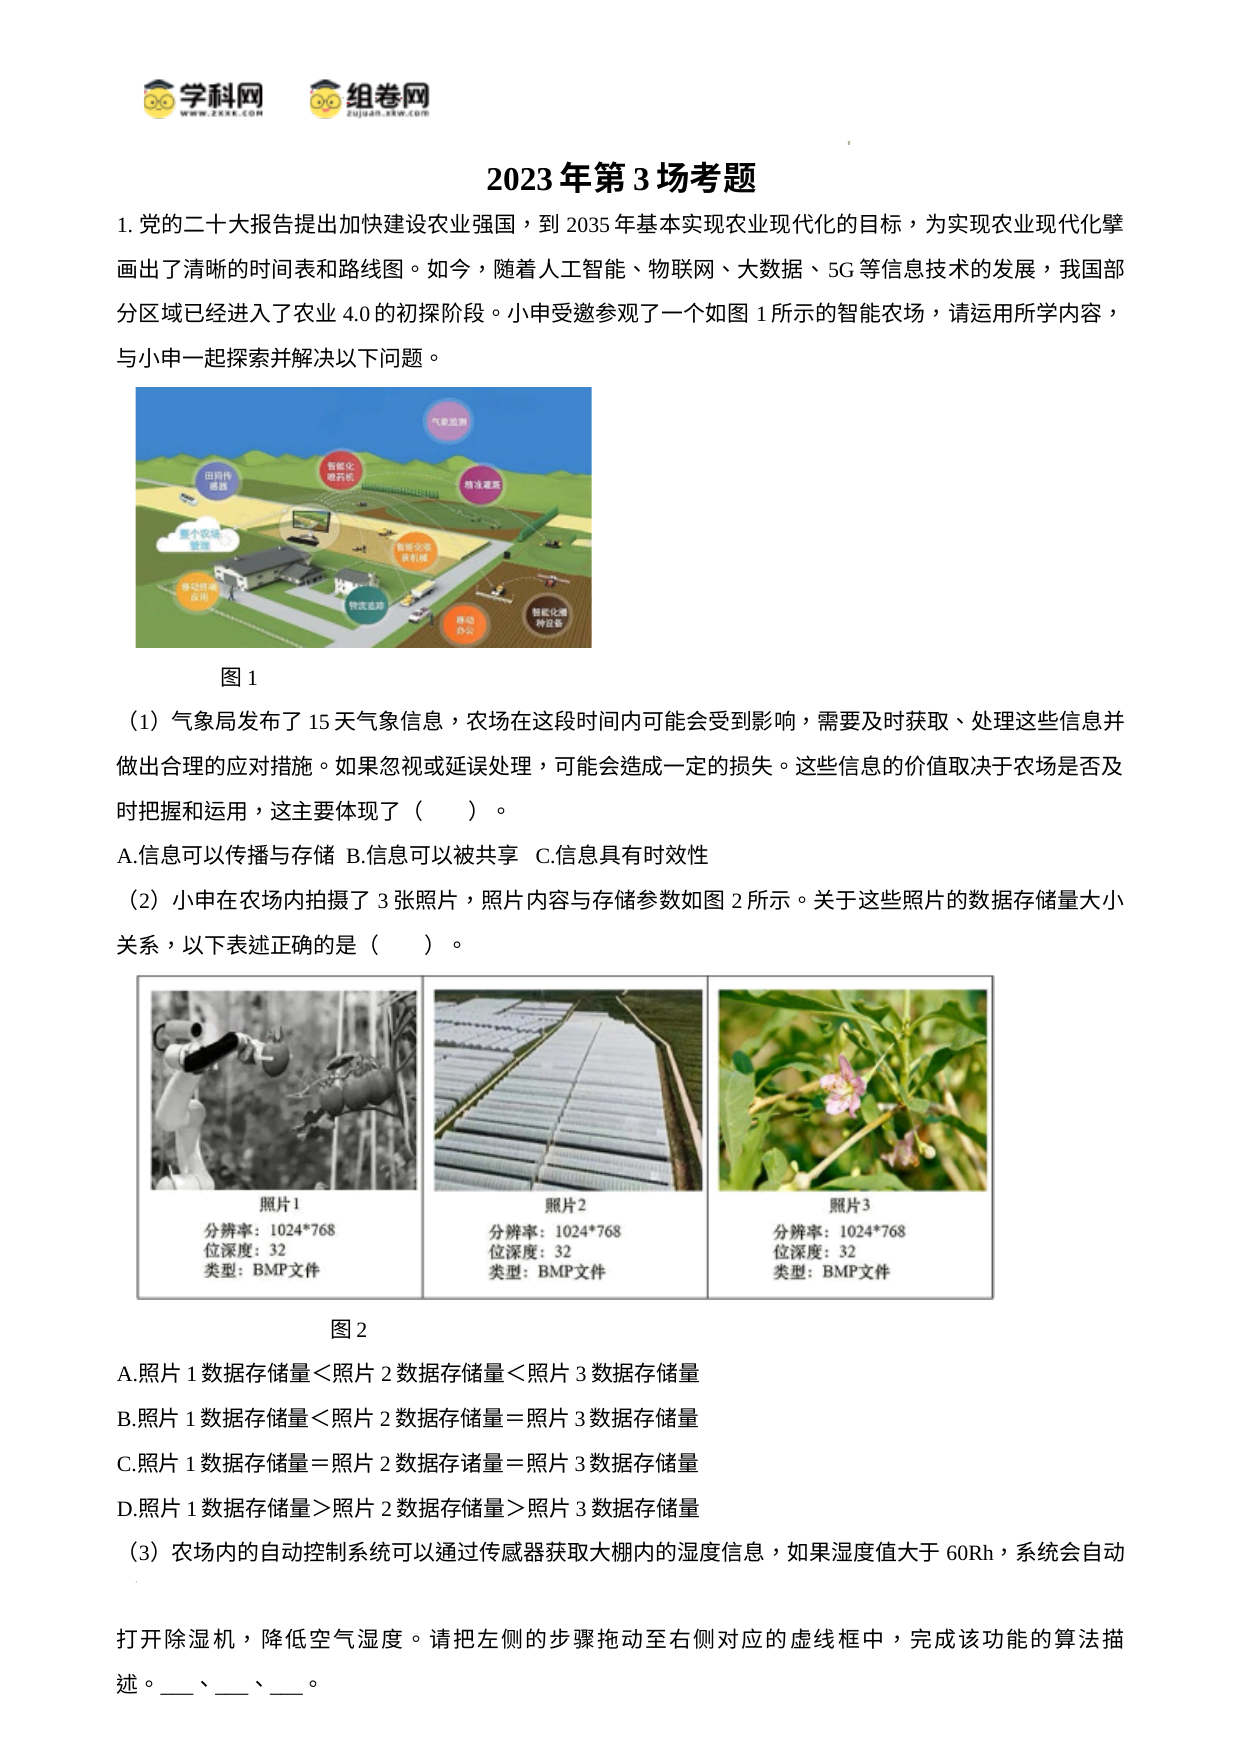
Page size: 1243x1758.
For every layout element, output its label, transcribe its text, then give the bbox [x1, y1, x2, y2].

text A.信息可以传播与存储 B.信息可以被共享 C.信息具有时效性 [117, 840, 1126, 870]
text （3）农场内的自动控制系统可以通过传感器获取大棚内的湿度信息，如果湿度值大于60Rh，系统会自动 [117, 1537, 1126, 1610]
text 图1 [117, 662, 1126, 691]
text A.照片1数据存储量＜照片2数据存储量＜照片3数据存储量 [117, 1358, 1126, 1388]
text （2）小申在农场内拍摄了3张照片，照片内容与存储参数如图2所示。关于这些照片的数据存储量大小关系，以下表述正确的是（ ）。 [117, 885, 1126, 959]
picture [143, 75, 263, 125]
text 1. 党的二十大报告提出加快建设农业强国，到2035年基本实现农业现代化的目标，为实现农业现代化擘画出了清晰的时间表和路线图。如今，随着人工智能、物联网、大数据、5G等信息技术的发展，我国部分区域已经进入了农业4.0的初探阶段。小申受邀参观了一个如图1所示的智能农场，请运用所学内容，与小申一起探索并解决以下问题。 [117, 209, 1126, 373]
text 打开除湿机，降低空气湿度。请把左侧的步骤拖动至右侧对应的虚线框中，完成该功能的算法描述。___、___、___。 [117, 1624, 1126, 1699]
text C.照片1数据存储量＝照片2数据存诸量＝照片3数据存储量 [117, 1448, 1126, 1478]
text B.照片1数据存储量＜照片2数据存储量＝照片3数据存储量 [117, 1403, 1126, 1433]
text （1）气象局发布了15天气象信息，农场在这段时间内可能会受到影响，需要及时获取、处理这些信息并做出合理的应对措施。如果忽视或延误处理，可能会造成一定的损失。这些信息的价值取决于农场是否及时把握和运用，这主要体现了（ ）。 [117, 706, 1126, 825]
text D.照片1数据存储量＞照片2数据存储量＞照片3数据存储量 [117, 1492, 1126, 1522]
picture [135, 387, 592, 648]
picture [309, 75, 430, 125]
picture [135, 974, 995, 1300]
text 图2 [117, 1314, 1126, 1343]
text 2023年第3场考题 [117, 155, 1126, 201]
